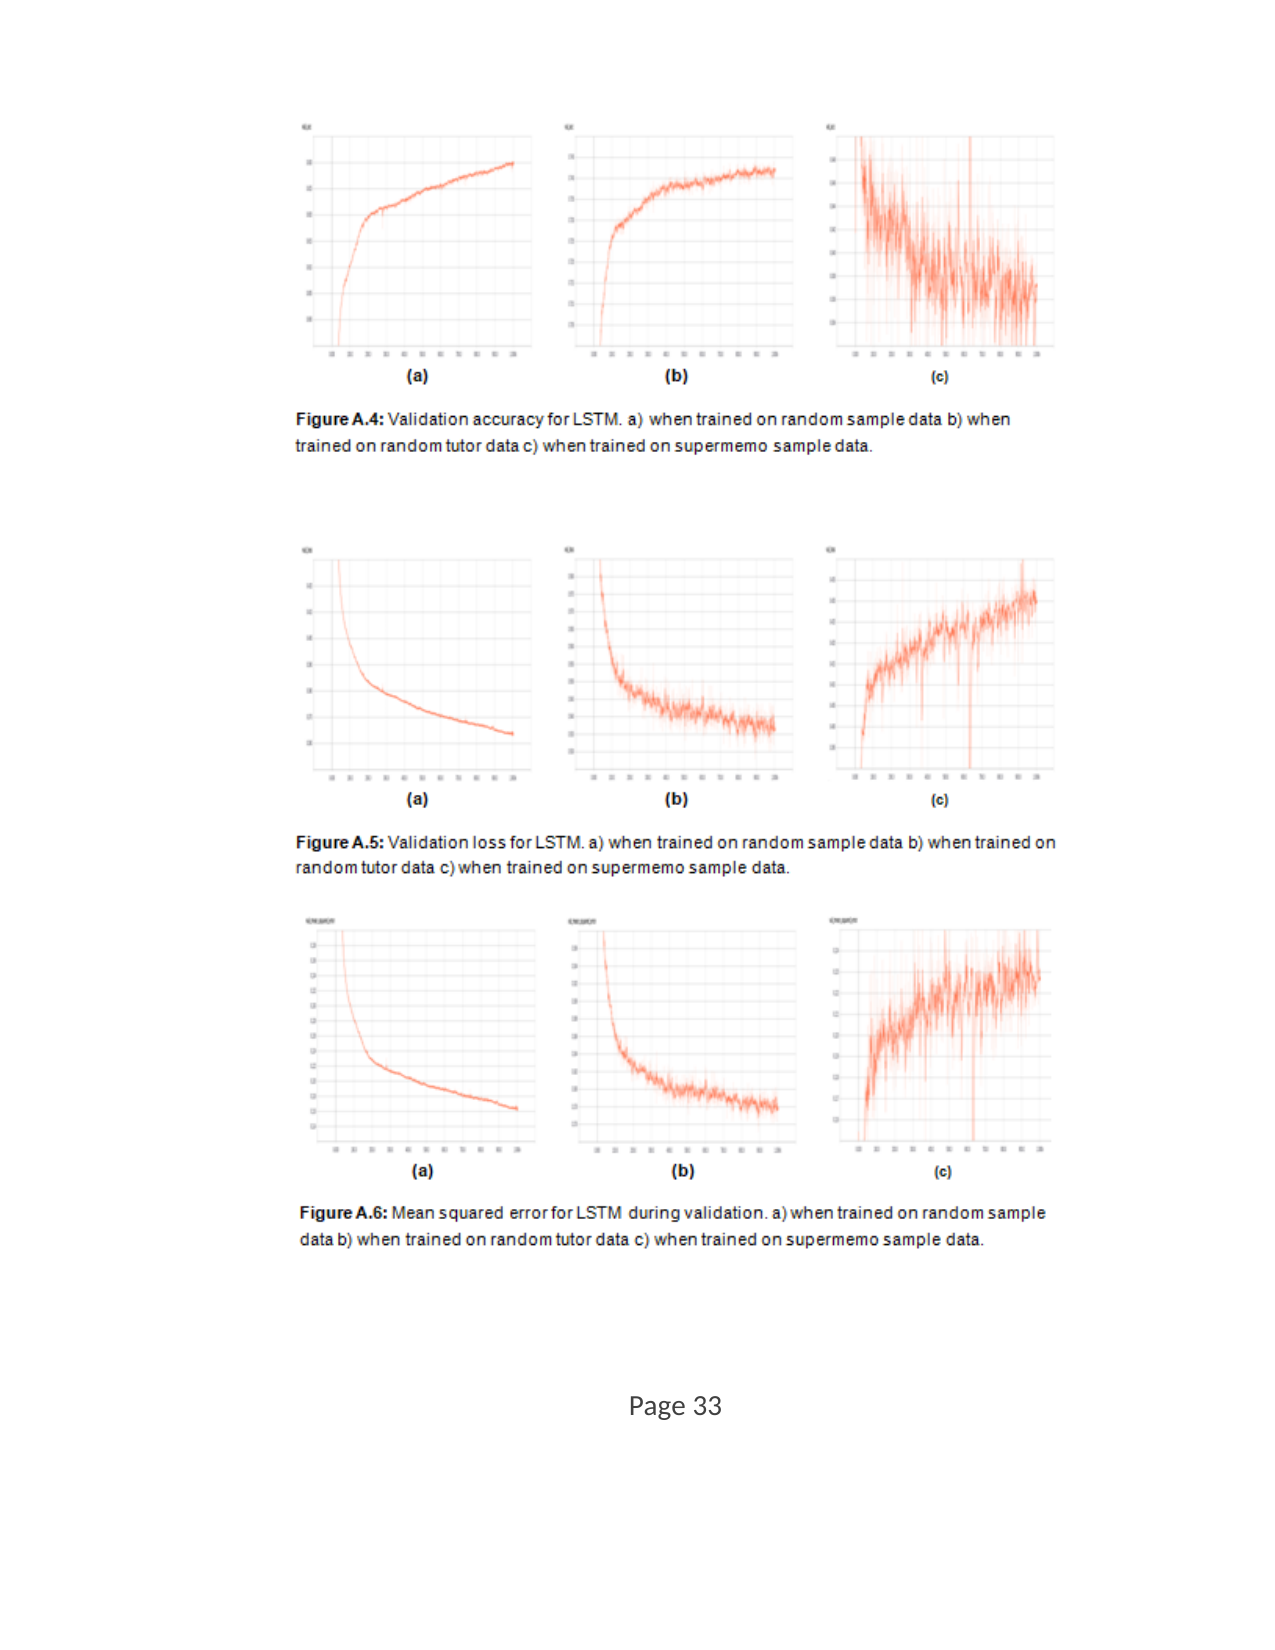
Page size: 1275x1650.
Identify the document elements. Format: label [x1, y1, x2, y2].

picture [298, 909, 1052, 1255]
picture [288, 113, 1063, 883]
